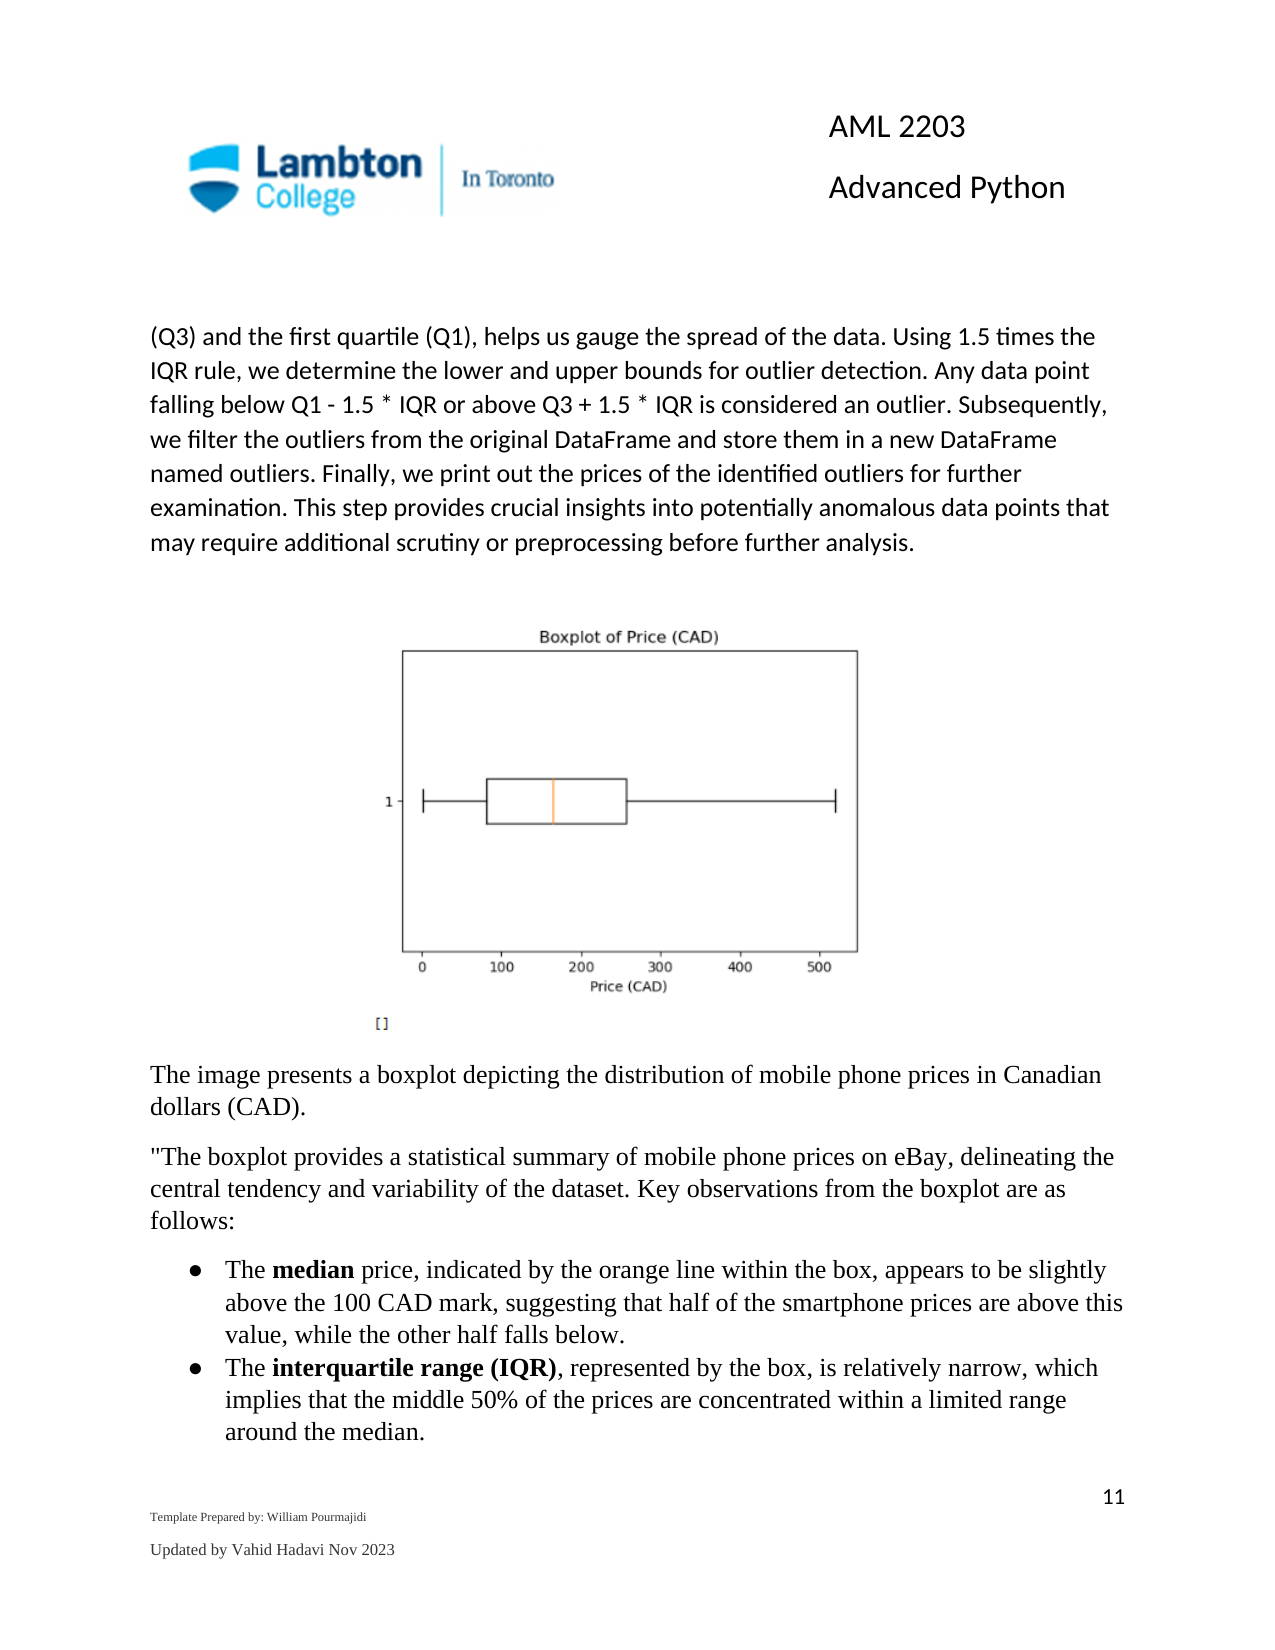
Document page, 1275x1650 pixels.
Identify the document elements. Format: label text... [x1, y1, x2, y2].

text The image presents a boxplot depicting the distribution of mobile phone prices in Canadian dollars (CAD). [150, 1059, 1125, 1121]
text "The boxplot provides a statistical summary of mobile phone prices on eBay, delineating the central tendency and variability of the dataset. Key observations from the boxplot are as follows: [150, 1141, 1125, 1235]
picture [186, 141, 557, 218]
list The interquartile range (IQR), represented by the box, is relatively narrow, which implies that the middle 50% of the prices are concentrated within a limited range around the median. [187, 1352, 1125, 1446]
list The median price, indicated by the orange line within the box, appears to be slightly above the 100 CAD mark, suggesting that half of the smartphone prices are above this value, while the other half falls below. [187, 1254, 1125, 1349]
picture [357, 620, 918, 1041]
